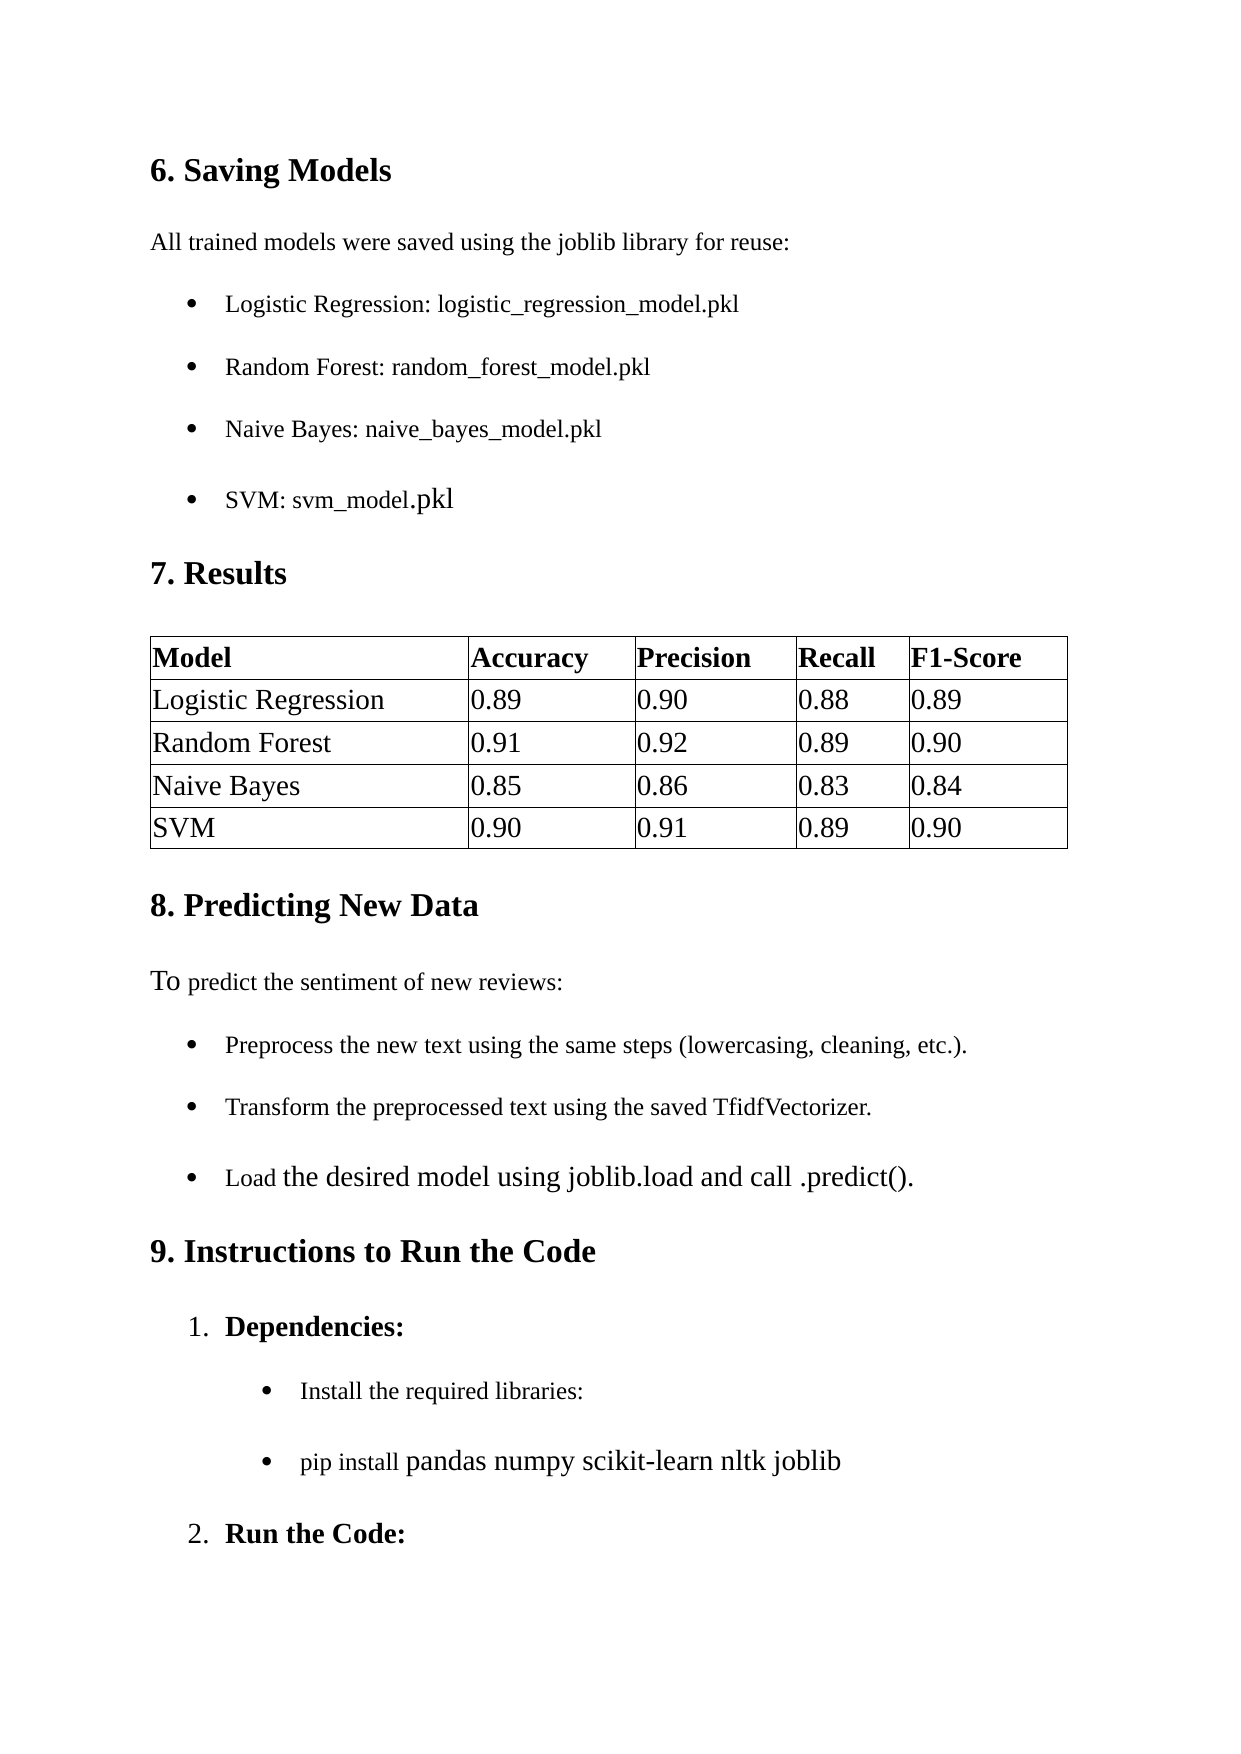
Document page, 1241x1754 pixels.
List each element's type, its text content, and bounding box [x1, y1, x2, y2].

table_cell Random Forest [151, 722, 468, 763]
text 7. Results [150, 553, 1090, 592]
list pip install pandas numpy scikit-learn nltk joblib [262, 1443, 1090, 1477]
table_cell Naive Bayes [151, 765, 468, 807]
table_cell 0.88 [797, 680, 909, 721]
table_cell 0.89 [797, 808, 909, 848]
table_cell 0.89 [797, 722, 909, 763]
table_header Recall [797, 637, 909, 679]
table_cell 0.92 [636, 722, 796, 763]
table_cell 0.89 [469, 680, 635, 721]
table_cell 0.91 [469, 722, 635, 763]
table_cell 0.83 [797, 765, 909, 807]
text To predict the sentiment of new reviews: [150, 963, 1090, 996]
table_cell 0.85 [469, 765, 635, 807]
table_cell 0.84 [910, 765, 1067, 807]
list Logistic Regression: logistic_regression_model.pkl [187, 289, 1090, 318]
list Run the Code: [187, 1516, 1090, 1549]
table_cell 0.86 [636, 765, 796, 807]
list Transform the preprocessed text using the saved TfidfVectorizer. [187, 1092, 1090, 1121]
table_header F1-Score [910, 637, 1067, 679]
text 8. Predicting New Data [150, 885, 1090, 924]
table_header Precision [636, 637, 796, 679]
text 6. Saving Models [150, 150, 1090, 188]
list SVM: svm_model.pkl [187, 481, 1090, 514]
table_cell SVM [151, 808, 468, 848]
list Install the required libraries: [262, 1376, 1090, 1405]
table_cell 0.90 [910, 808, 1067, 848]
list Dependencies: [187, 1309, 1090, 1343]
table_cell 0.89 [910, 680, 1067, 721]
table_header Accuracy [469, 637, 635, 679]
list Random Forest: random_forest_model.pkl [187, 352, 1090, 380]
table_cell 0.91 [636, 808, 796, 848]
list Preprocess the new text using the same steps (lowercasing, cleaning, etc.). [187, 1030, 1090, 1059]
text All trained models were saved using the joblib library for reuse: [150, 227, 1090, 256]
list Naive Bayes: naive_bayes_model.pkl [187, 414, 1090, 442]
table_cell 0.90 [910, 722, 1067, 763]
table_header Model [151, 637, 468, 679]
table_cell 0.90 [469, 808, 635, 848]
list Load the desired model using joblib.load and call .predict(). [187, 1159, 1090, 1193]
table_cell 0.90 [636, 680, 796, 721]
text 9. Instructions to Run the Code [150, 1232, 1090, 1270]
table_cell Logistic Regression [151, 680, 468, 721]
